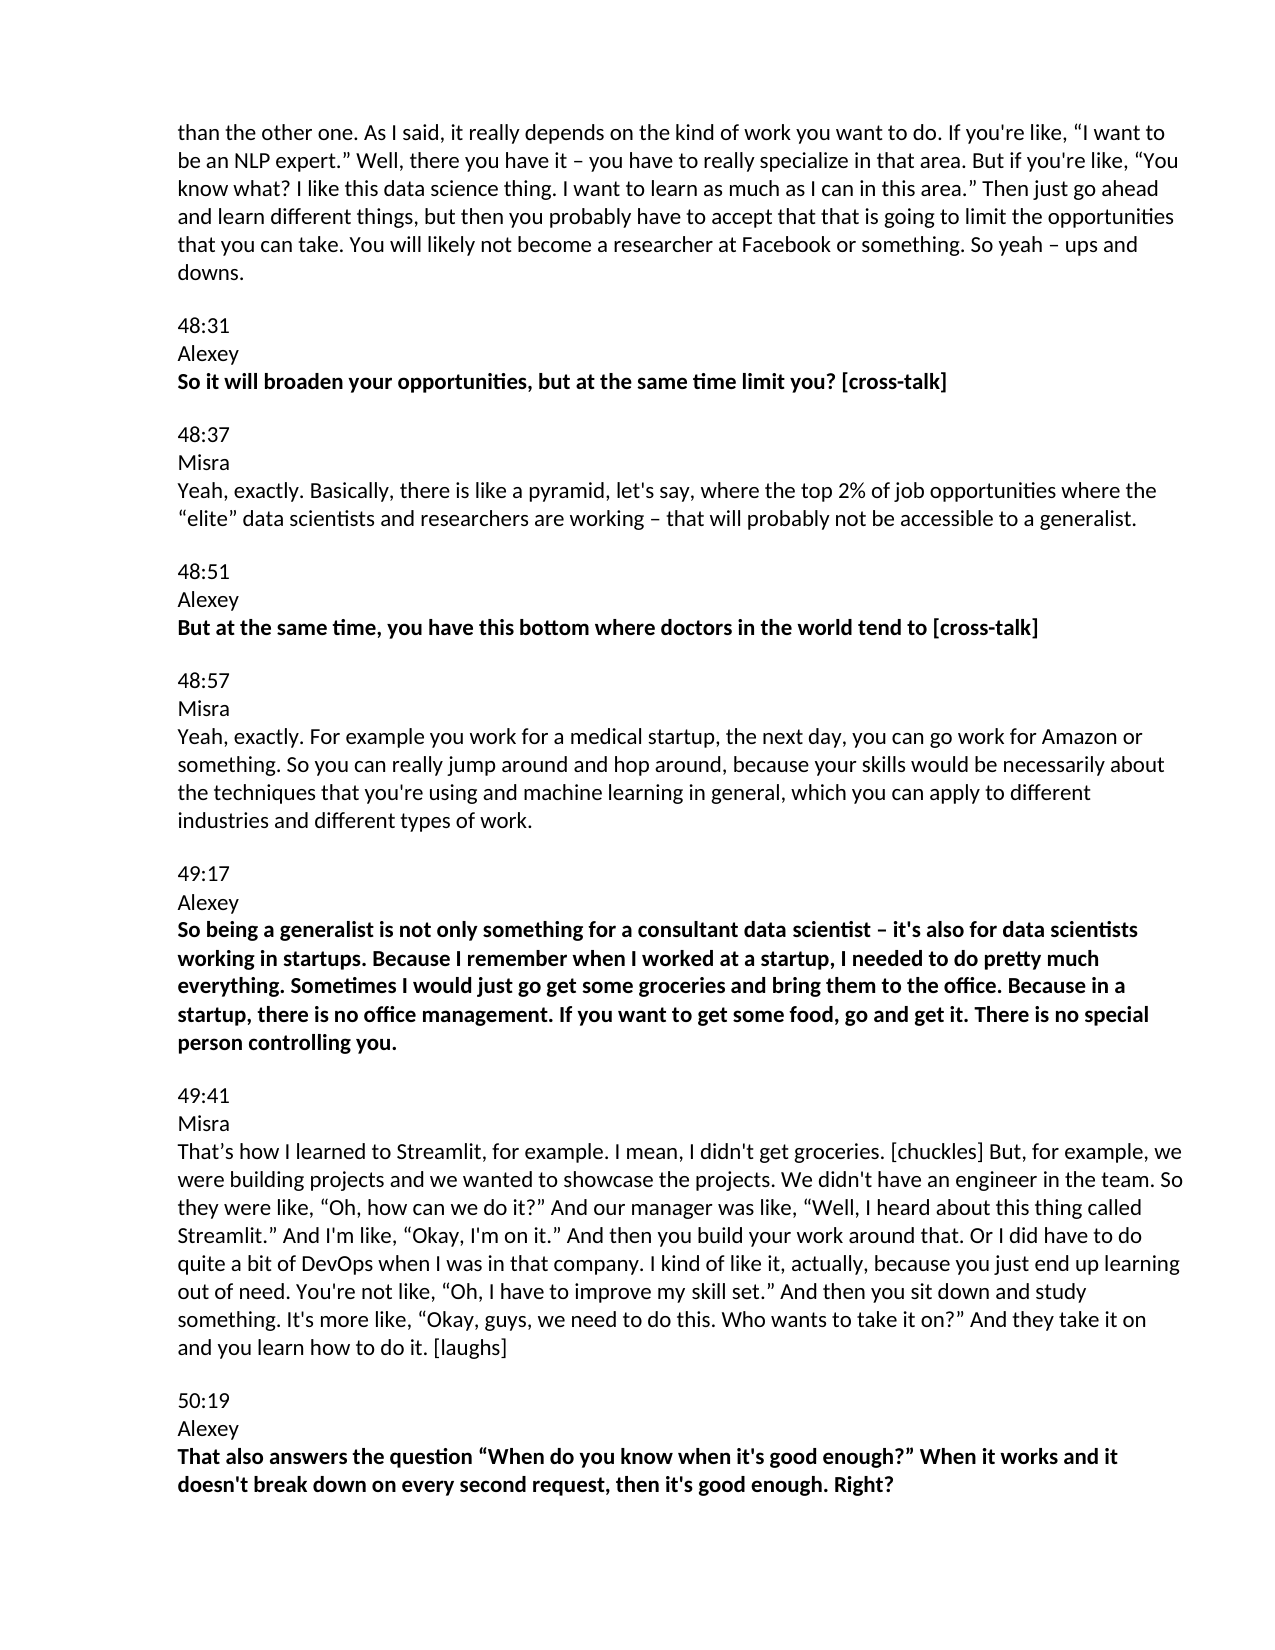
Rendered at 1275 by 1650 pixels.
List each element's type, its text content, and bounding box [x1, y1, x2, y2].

text So being a generalist is not only something for a consultant data scientist – it's also for data scientists working in startups. Because I remember when I worked at a startup, I needed to do pretty much everything. Sometimes I would just go get some groceries and bring them to the office. Because in a startup, there is no office management. If you want to get some food, go and get it. There is no special person controlling you. [177, 916, 1186, 1056]
text 49:41 [177, 1081, 1186, 1109]
text Alexey [177, 1414, 1186, 1442]
text Alexey [177, 585, 1186, 613]
text 48:37 [177, 420, 1186, 448]
text Misra [177, 694, 1186, 722]
text So it will broaden your opportunities, but at the same time limit you? [cross-talk] [177, 367, 1186, 395]
text 49:17 [177, 859, 1186, 888]
text Yeah, exactly. For example you work for a medical startup, the next day, you can go work for Amazon or something. So you can really jump around and hop around, because your skills would be necessarily about the techniques that you're using and machine learning in general, which you can apply to different industries and different types of work. [177, 722, 1186, 834]
text 50:19 [177, 1386, 1186, 1414]
text Yeah, exactly. Basically, there is like a pyramid, let's say, where the top 2% of job opportunities where the “elite” data scientists and researchers are working – that will probably not be accessible to a generalist. [177, 476, 1186, 532]
text 48:57 [177, 666, 1186, 694]
text Alexey [177, 339, 1186, 367]
text Misra [177, 1109, 1186, 1137]
text 48:51 [177, 557, 1186, 585]
text Alexey [177, 888, 1186, 916]
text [177, 118, 1186, 286]
text That also answers the question “When do you know when it's good enough?” When it works and it doesn't break down on every second request, then it's good enough. Right? [177, 1442, 1186, 1498]
text But at the same time, you have this bottom where doctors in the world tend to [cross-talk] [177, 613, 1186, 641]
text That’s how I learned to Streamlit, for example. I mean, I didn't get groceries. [chuckles] But, for example, we were building projects and we wanted to showcase the projects. We didn't have an engineer in the team. So they were like, “Oh, how can we do it?” And our manager was like, “Well, I heard about this thing called Streamlit.” And I'm like, “Okay, I'm on it.” And then you build your work around that. Or I did have to do quite a bit of DevOps when I was in that company. I kind of like it, actually, because you just end up learning out of need. You're not like, “Oh, I have to improve my skill set.” And then you sit down and study something. It's more like, “Okay, guys, we need to do this. Who wants to take it on?” And they take it on and you learn how to do it. [laughs] [177, 1137, 1186, 1361]
text Misra [177, 448, 1186, 476]
text 48:31 [177, 311, 1186, 339]
